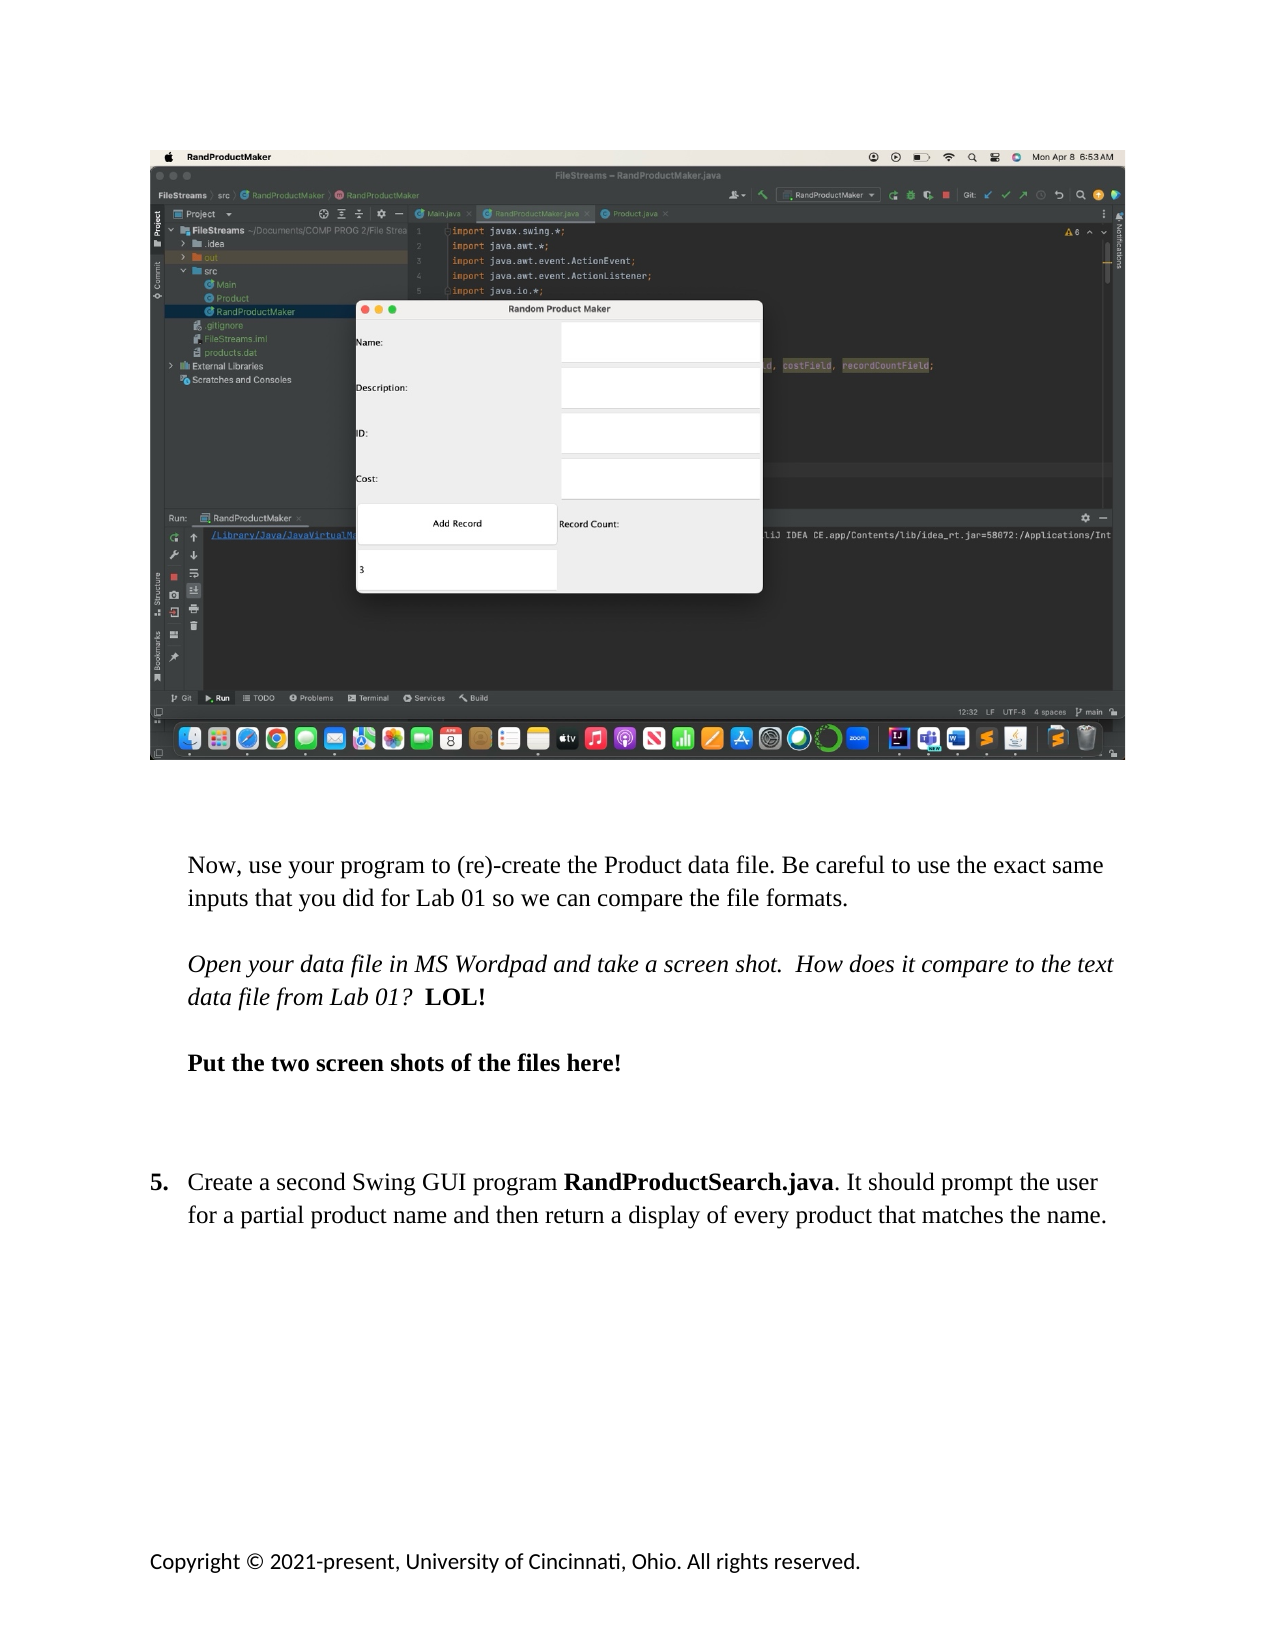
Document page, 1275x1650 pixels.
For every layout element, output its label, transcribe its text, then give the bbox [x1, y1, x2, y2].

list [150, 1167, 1125, 1229]
text Now, use your program to (re)-create the Product data file. Be careful to use the exact same inputs that you did for Lab 01 so we can compare the file formats. Open your data file in MS Wordpad and take a screen shot. How does it compare to the text data file from Lab 01? LOL! Put the two screen shots of the files here! [187, 784, 1125, 1142]
picture [150, 150, 1125, 760]
